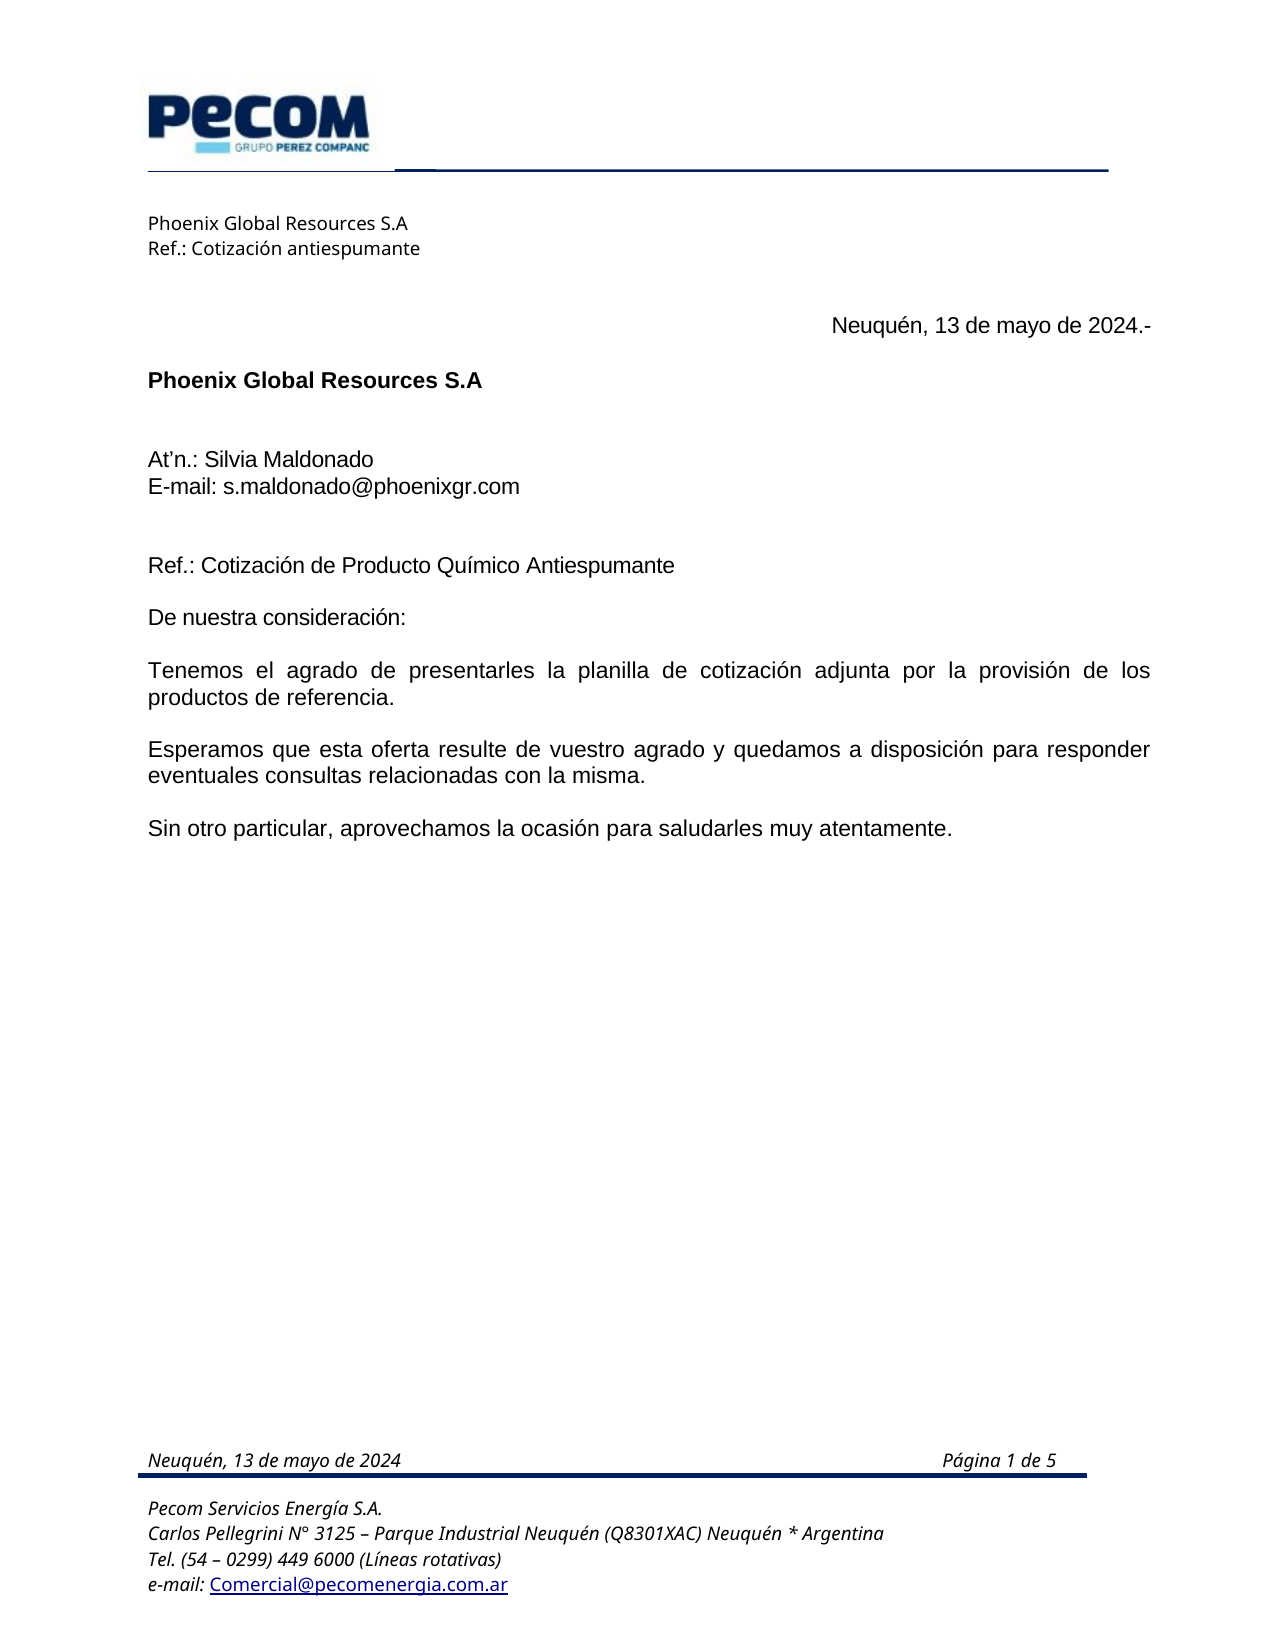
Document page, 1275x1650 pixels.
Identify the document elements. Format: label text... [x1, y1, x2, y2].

text Neuquén, 13 de mayo de 2024.- [148, 312, 1152, 338]
text E-mail: s.maldonado@phoenixgr.com [148, 473, 1152, 499]
text Ref.: Cotización de Producto Químico Antiespumante [148, 552, 1152, 578]
text Esperamos que esta oferta resulte de vuestro agrado y quedamos a disposición para responder eventuales consultas relacionadas con la misma. [148, 736, 1152, 789]
picture [118, 76, 395, 171]
text Phoenix Global Resources S.A [148, 367, 1152, 393]
list Tenemos el agrado de presentarles la planilla de cotización adjunta por la provisión de los productos de referencia. [148, 657, 1152, 710]
text Sin otro particular, aprovechamos la ocasión para saludarles muy atentamente. [148, 815, 1152, 842]
text De nuestra consideración: [148, 604, 1152, 631]
text At’n.: Silvia Maldonado [148, 446, 1152, 473]
